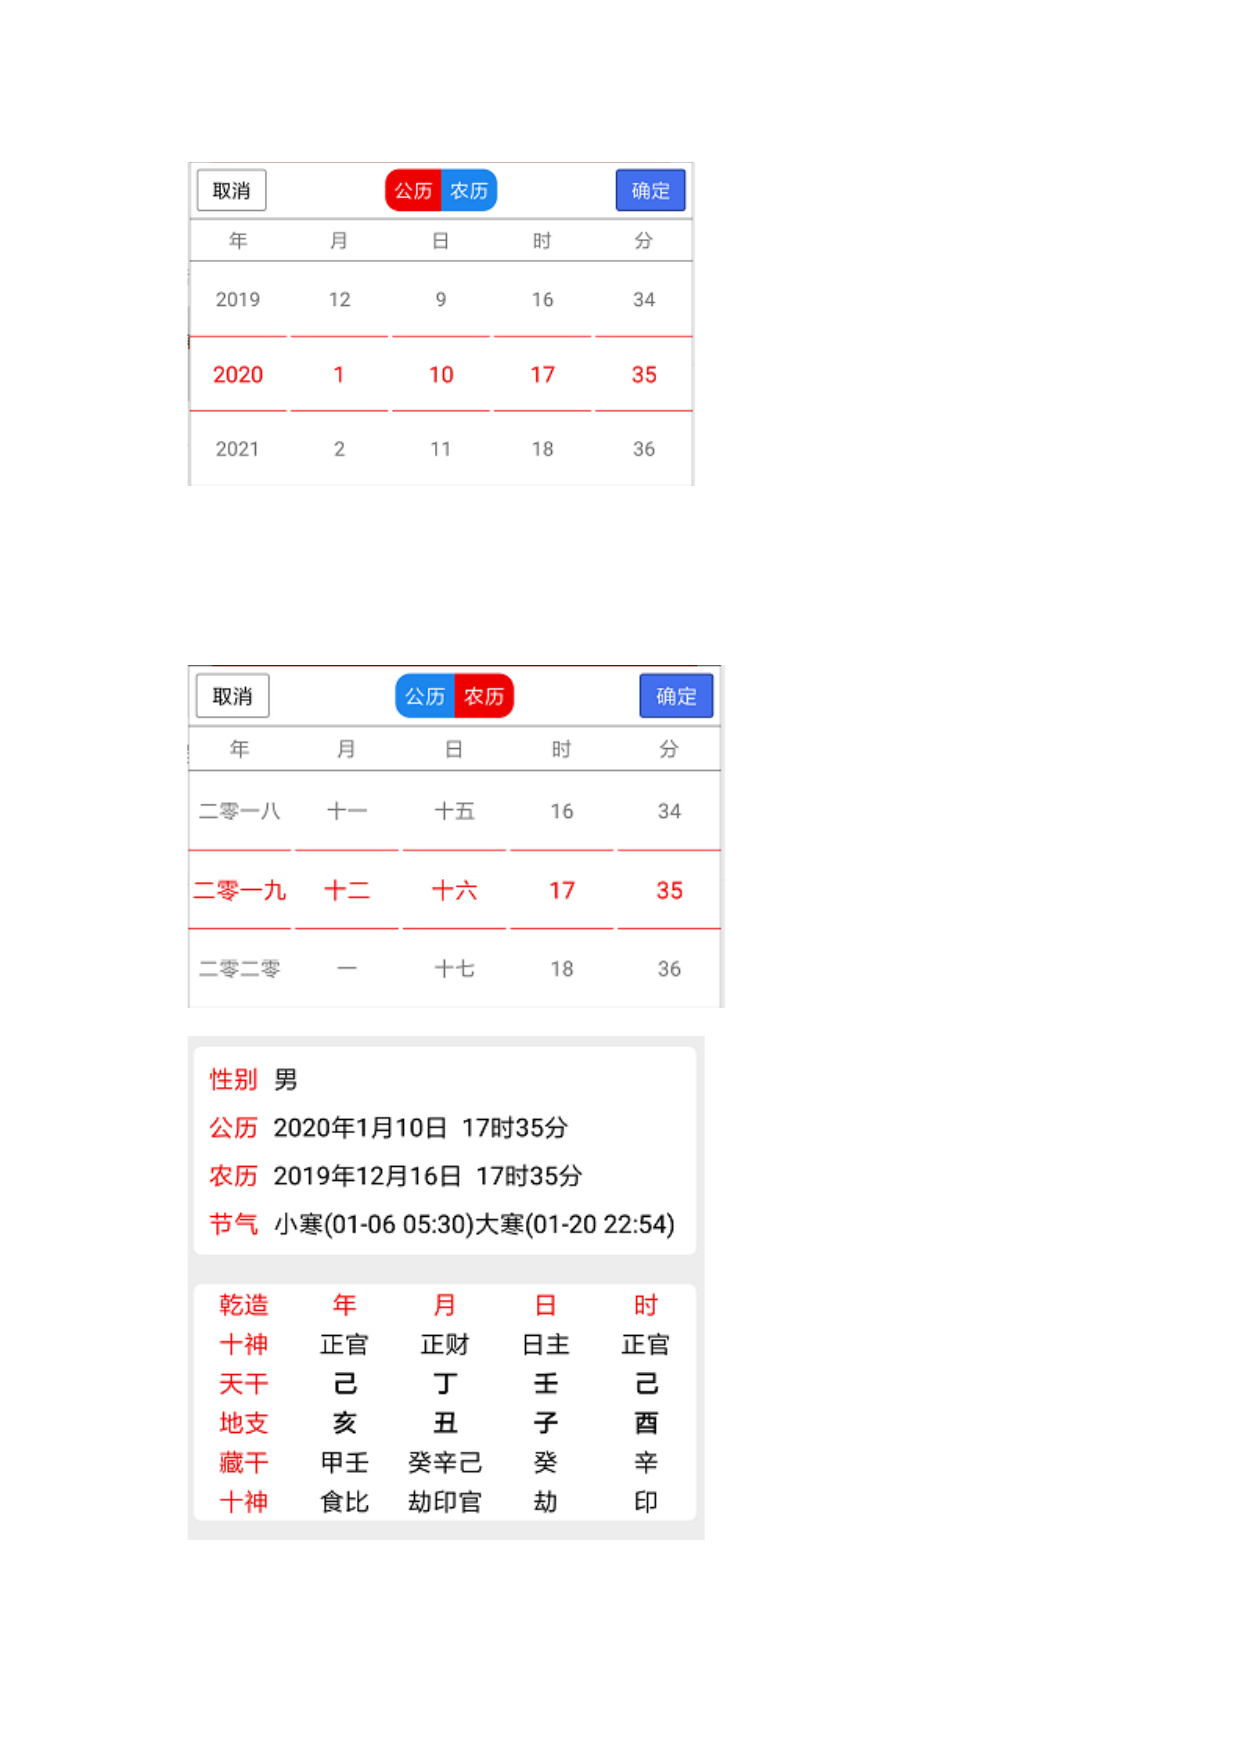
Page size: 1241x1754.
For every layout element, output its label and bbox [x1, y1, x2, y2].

picture [187, 162, 696, 486]
picture [187, 1036, 705, 1540]
picture [187, 665, 725, 1008]
